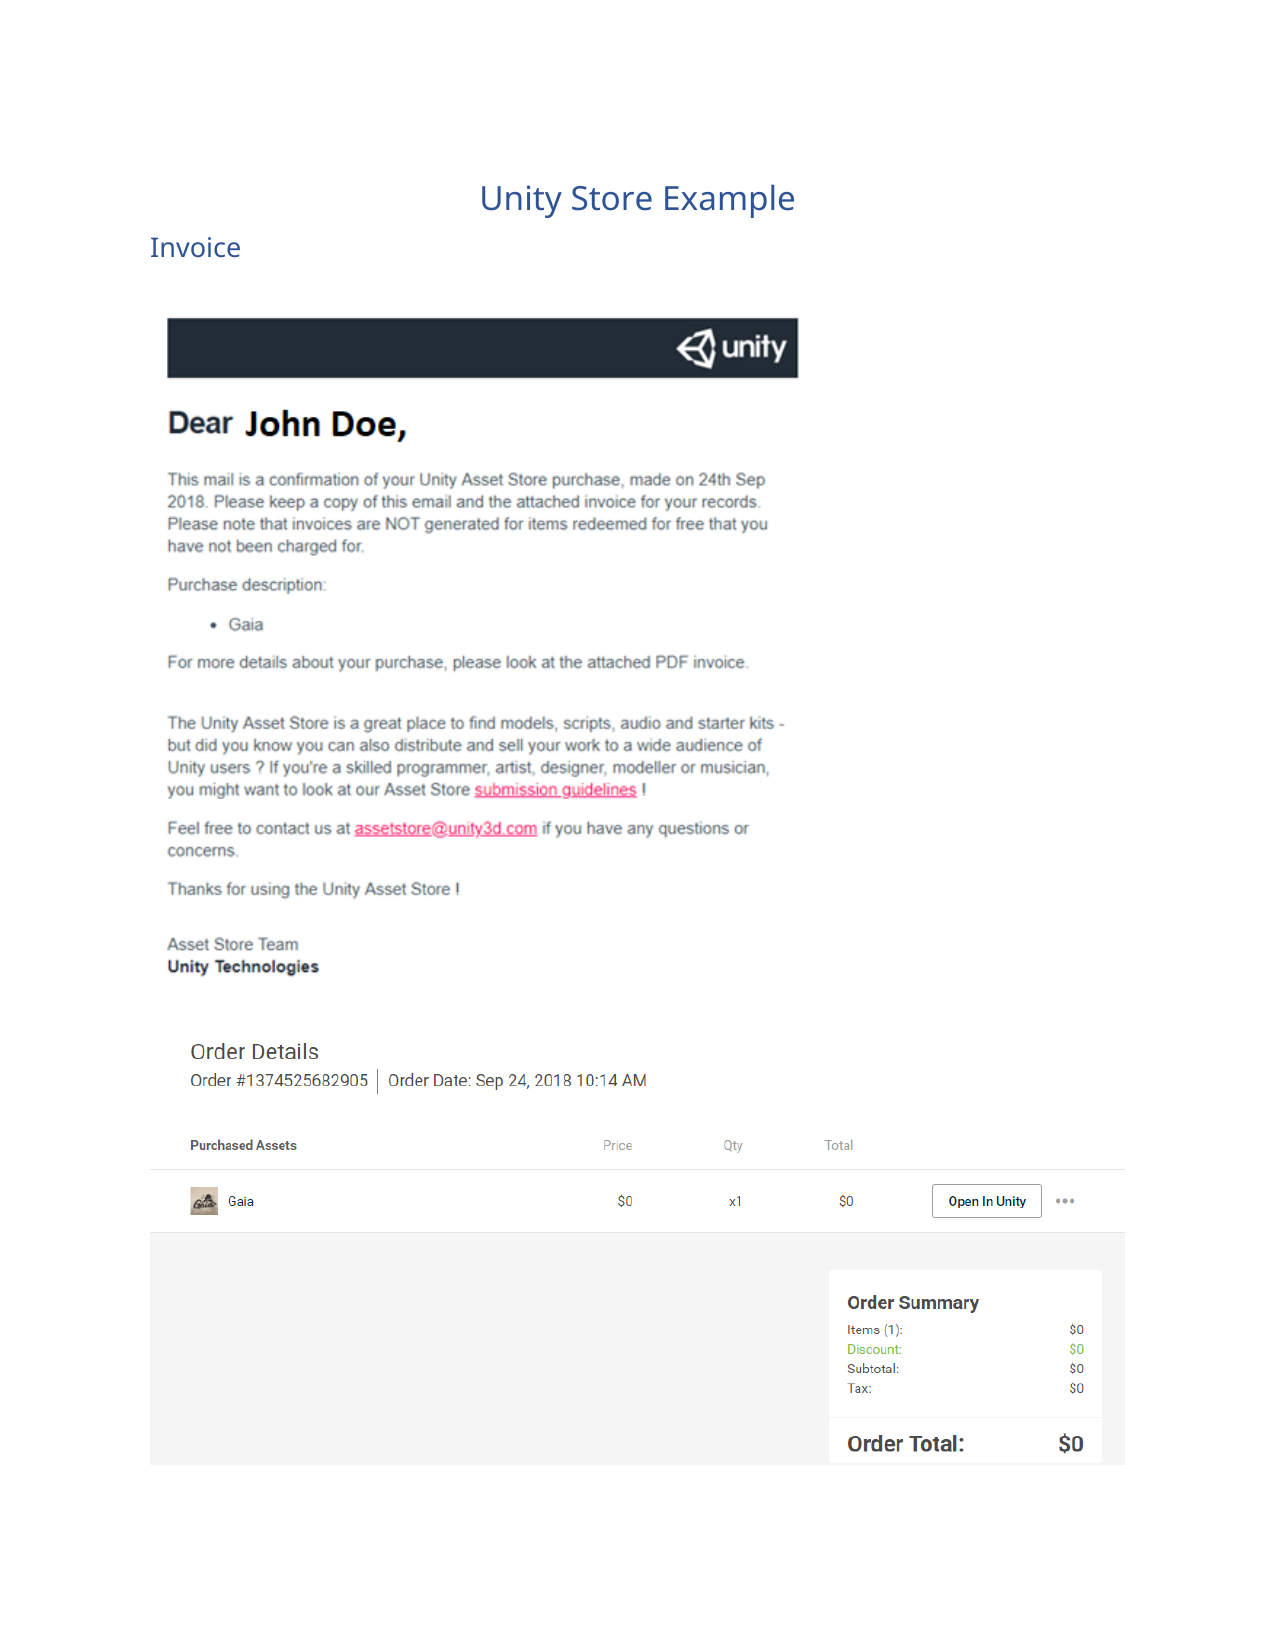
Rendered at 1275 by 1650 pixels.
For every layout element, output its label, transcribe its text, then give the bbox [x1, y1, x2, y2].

subtitle Invoice [150, 228, 1125, 265]
picture [150, 314, 831, 1000]
subtitle Unity Store Example [150, 175, 1125, 220]
picture [150, 1018, 1125, 1465]
